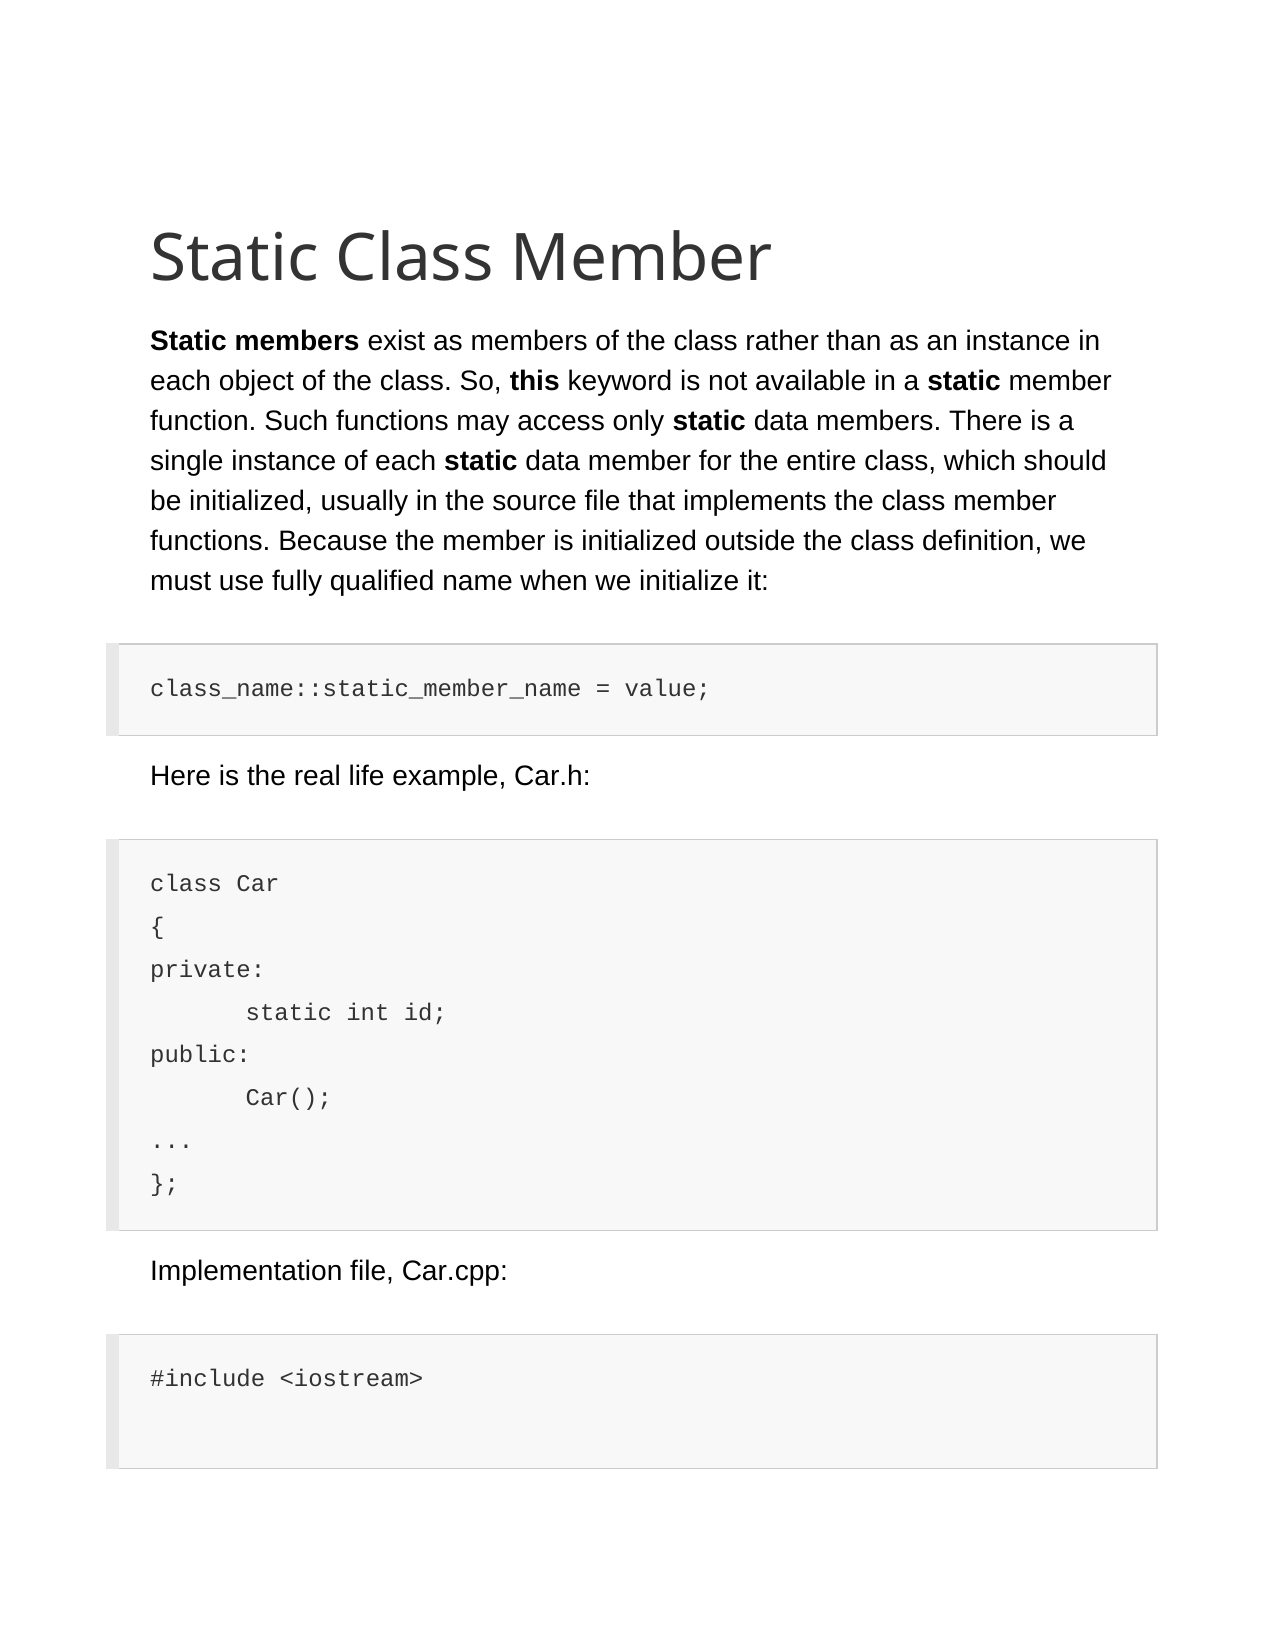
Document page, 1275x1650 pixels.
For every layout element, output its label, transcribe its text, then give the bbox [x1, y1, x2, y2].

text private: [119, 924, 1156, 967]
text Car(); [119, 1053, 1156, 1096]
text }; [119, 1138, 1156, 1230]
text public: [119, 1010, 1156, 1053]
text Here is the real life example, Car.h: [150, 752, 1125, 792]
text Static members exist as members of the class rather than as an instance in each object of the class. So, this keyword is not available in a static member function. Such functions may access only static data members. There is a single instance of each static data member for the entire class, which should be initialized, usually in the source file that implements the class member functions. Because the member is initialized outside the class definition, we must use fully qualified name when we initialize it: [150, 316, 1125, 596]
text #include <iostream> [119, 1335, 1156, 1376]
text Implementation file, Car.cpp: [150, 1247, 1125, 1287]
text static int id; [119, 967, 1156, 1010]
text class Car [119, 840, 1156, 881]
text Static Class Member [150, 210, 1125, 300]
text ... [119, 1096, 1156, 1138]
text class_name::static_member_name = value; [119, 645, 1156, 735]
text { [119, 881, 1156, 924]
